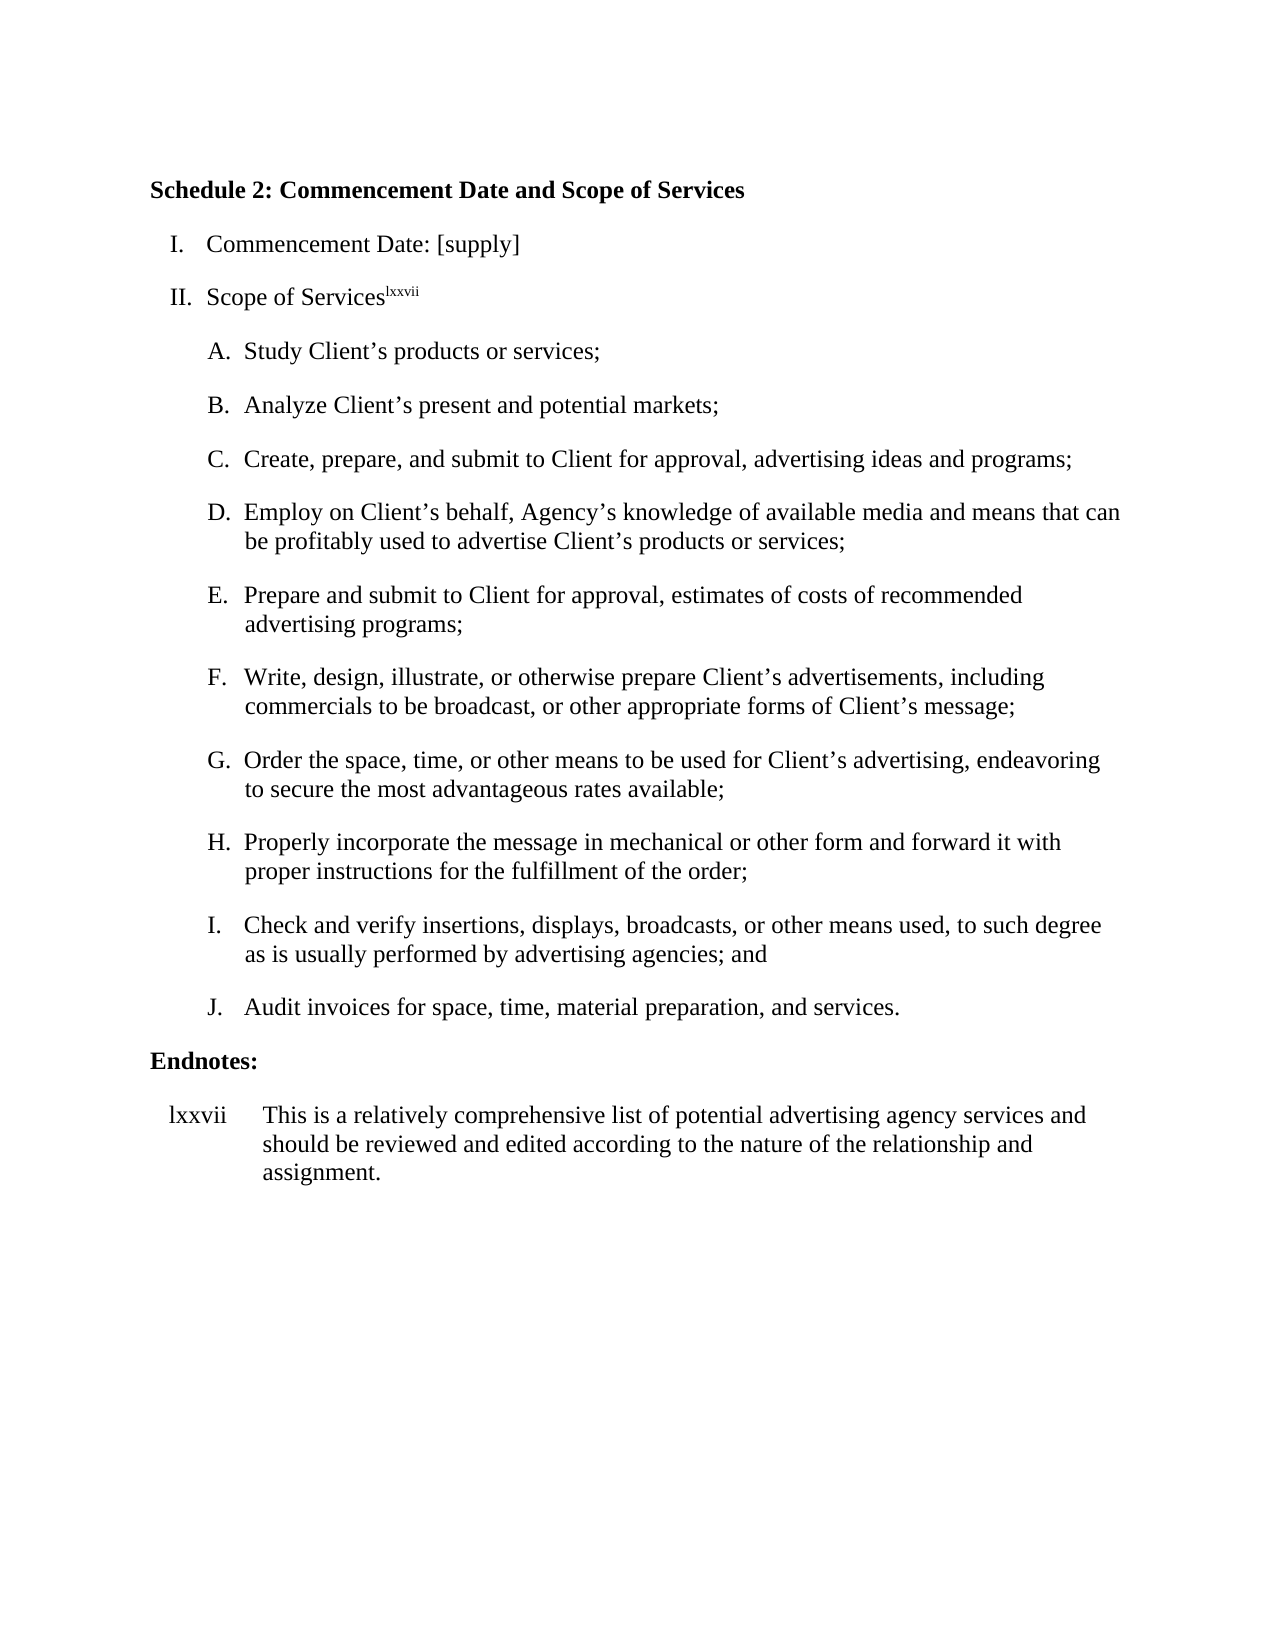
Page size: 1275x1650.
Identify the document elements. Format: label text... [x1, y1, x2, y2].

text Schedule 2: Commencement Date and Scope of Services [150, 175, 1125, 204]
subtitle II. Scope of Serviceslxxvii [169, 282, 1125, 311]
subtitle lxxvii This is a relatively comprehensive list of potential advertising agency services and should be reviewed and edited according to the nature of the relationship and assignment. [169, 1100, 1125, 1186]
subtitle F. Write, design, illustrate, or otherwise prepare Client’s advertisements, including commercials to be broadcast, or other appropriate forms of Client’s message; [207, 662, 1125, 720]
subtitle C. Create, prepare, and submit to Client for approval, advertising ideas and programs; [207, 444, 1125, 472]
subtitle I. Check and verify insertions, displays, broadcasts, or other means used, to such degree as is usually performed by advertising agencies; and [207, 910, 1125, 967]
text Endnotes: [150, 1046, 1125, 1075]
subtitle I. Commencement Date: [supply] [169, 229, 1125, 257]
subtitle D. Employ on Client’s behalf, Agency’s knowledge of available media and means that can be profitably used to advertise Client’s products or services; [207, 497, 1125, 555]
subtitle E. Prepare and submit to Client for approval, estimates of costs of recommended advertising programs; [207, 580, 1125, 637]
subtitle G. Order the space, time, or other means to be used for Client’s advertising, endeavoring to secure the most advantageous rates available; [207, 745, 1125, 802]
subtitle A. Study Client’s products or services; [207, 336, 1125, 365]
subtitle H. Properly incorporate the message in mechanical or other form and forward it with proper instructions for the fulfillment of the order; [207, 827, 1125, 885]
subtitle B. Analyze Client’s present and potential markets; [207, 390, 1125, 419]
subtitle J. Audit invoices for space, time, material preparation, and services. [207, 992, 1125, 1021]
